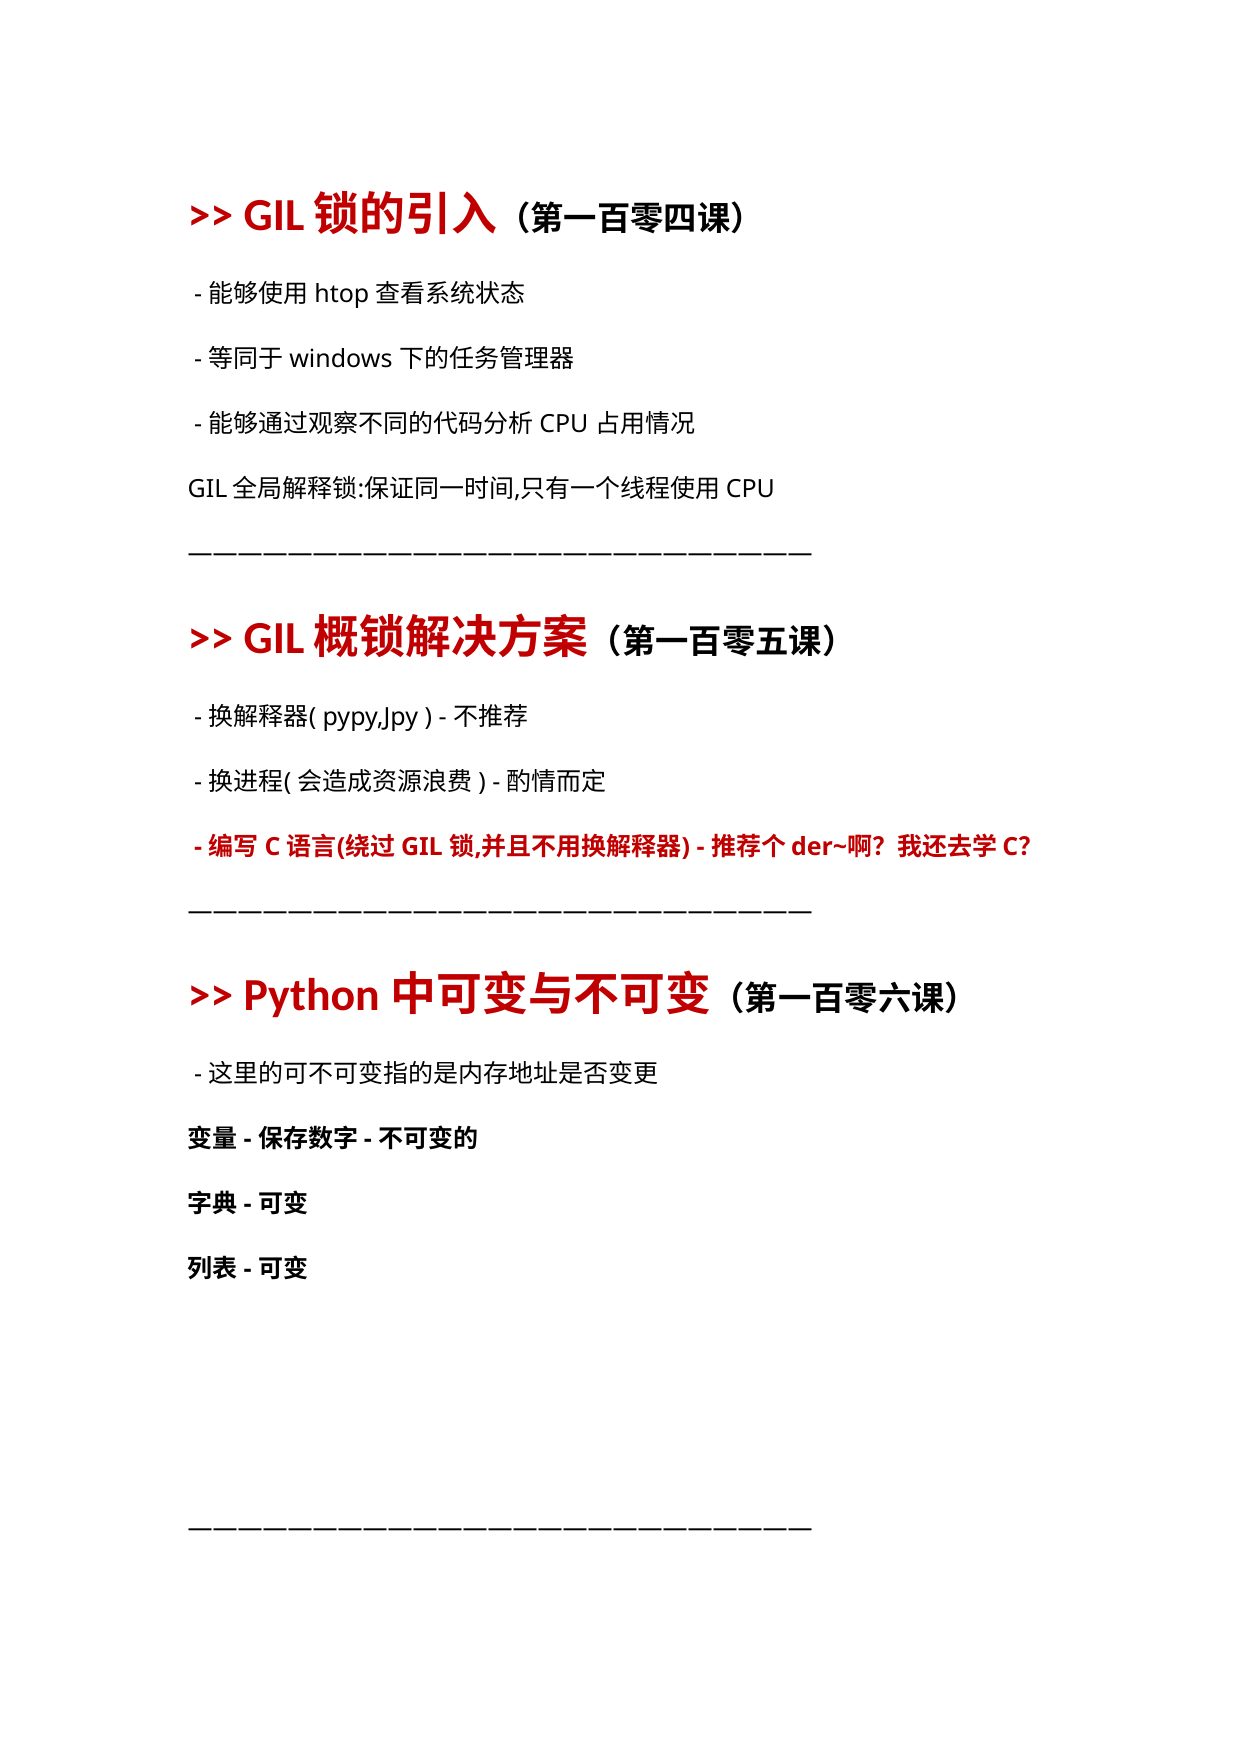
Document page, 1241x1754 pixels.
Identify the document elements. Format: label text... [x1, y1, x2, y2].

text GIL全局解释锁:保证同一时间,只有一个线程使用CPU [187, 454, 1053, 519]
text - 等同于 windows 下的任务管理器 [187, 324, 1053, 389]
text ————————————————————————— [187, 1494, 1053, 1559]
text - 这里的可不可变指的是内存地址是否变更 [187, 1039, 1053, 1104]
text >> Python 中可变与不可变（第一百零六课） [187, 942, 1053, 1039]
text - 编写 C 语言(绕过 GIL 锁,并且不用换解释器) - 推荐个der~啊？我还去学C？ [187, 812, 1053, 877]
text - 换进程( 会造成资源浪费 ) - 酌情而定 [187, 747, 1053, 812]
text 列表 - 可变 [187, 1234, 1053, 1299]
text ————————————————————————— [187, 877, 1053, 942]
text ————————————————————————— [187, 519, 1053, 584]
text - 换解释器( pypy,Jpy ) - 不推荐 [187, 682, 1053, 747]
text 字典 - 可变 [187, 1169, 1053, 1234]
text >> GIL锁的引入（第一百零四课） [187, 162, 1053, 259]
text 变量 - 保存数字 - 不可变的 [187, 1104, 1053, 1169]
text >> GIL概锁解决方案（第一百零五课） [187, 584, 1053, 682]
text - 能够通过观察不同的代码分析 CPU 占用情况 [187, 389, 1053, 454]
text - 能够使用 htop 查看系统状态 [187, 259, 1053, 324]
